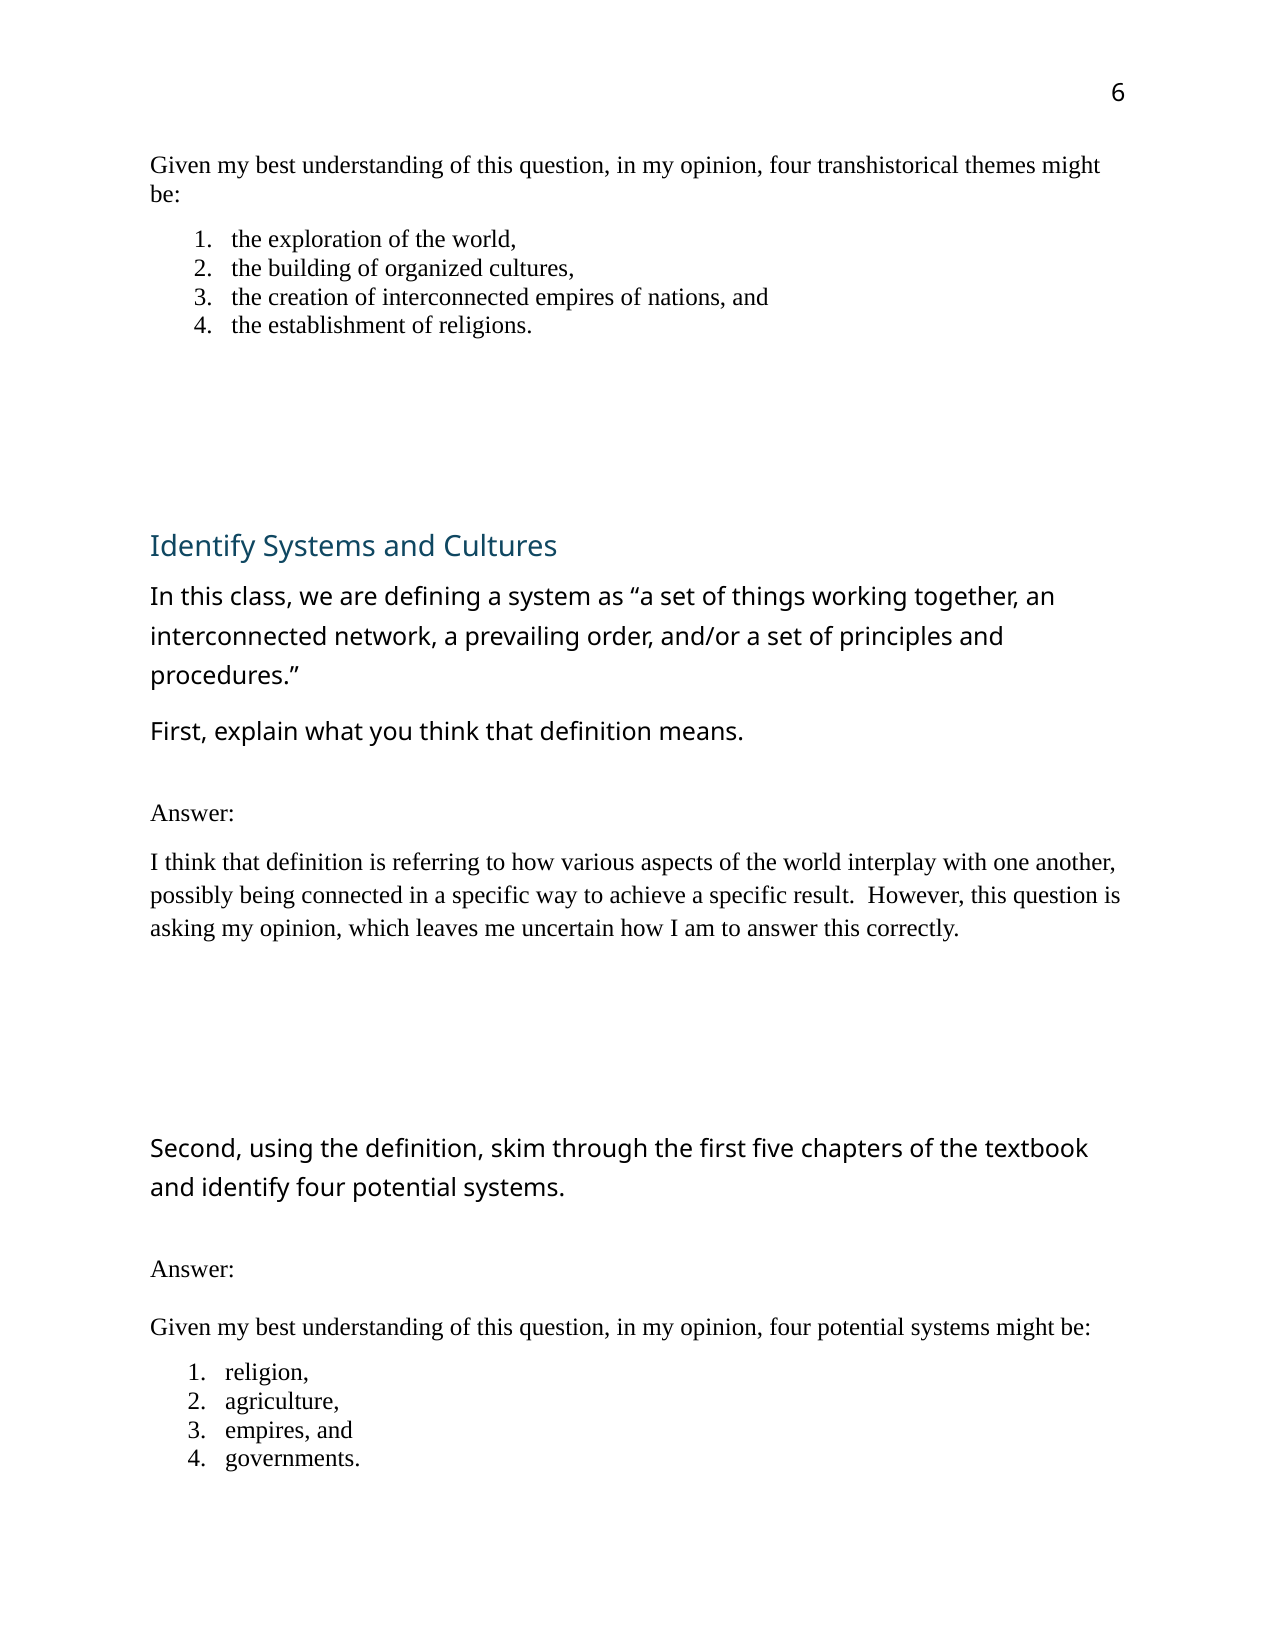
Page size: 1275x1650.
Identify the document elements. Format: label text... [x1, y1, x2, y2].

list the exploration of the world, [194, 224, 1125, 253]
text Given my best understanding of this question, in my opinion, four potential systems might be: [150, 1312, 1125, 1341]
text Answer: [150, 1254, 1125, 1283]
list governments. [187, 1443, 1125, 1472]
list agriculture, [187, 1386, 1125, 1415]
list the creation of interconnected empires of nations, and [194, 282, 1125, 310]
list religion, [187, 1357, 1125, 1386]
text I think that definition is referring to how various aspects of the world interplay with one another, possibly being connected in a specific way to achieve a specific result. However, this question is asking my opinion, which leaves me uncertain how I am to answer this correctly. [150, 847, 1125, 942]
subtitle Identify Systems and Cultures [150, 525, 1125, 565]
text Answer: [150, 798, 1125, 826]
list the building of organized cultures, [194, 253, 1125, 282]
text Second, using the definition, skim through the first five chapters of the textbook and identify four potential systems. [150, 1131, 1125, 1204]
list the establishment of religions. [194, 310, 1125, 339]
text First, explain what you think that definition means. [150, 713, 1125, 747]
text Given my best understanding of this question, in my opinion, four transhistorical themes might be: [150, 150, 1125, 207]
list empires, and [187, 1415, 1125, 1443]
text In this class, we are defining a system as “a set of things working together, an interconnected network, a prevailing order, and/or a set of principles and procedures.” [150, 579, 1125, 691]
